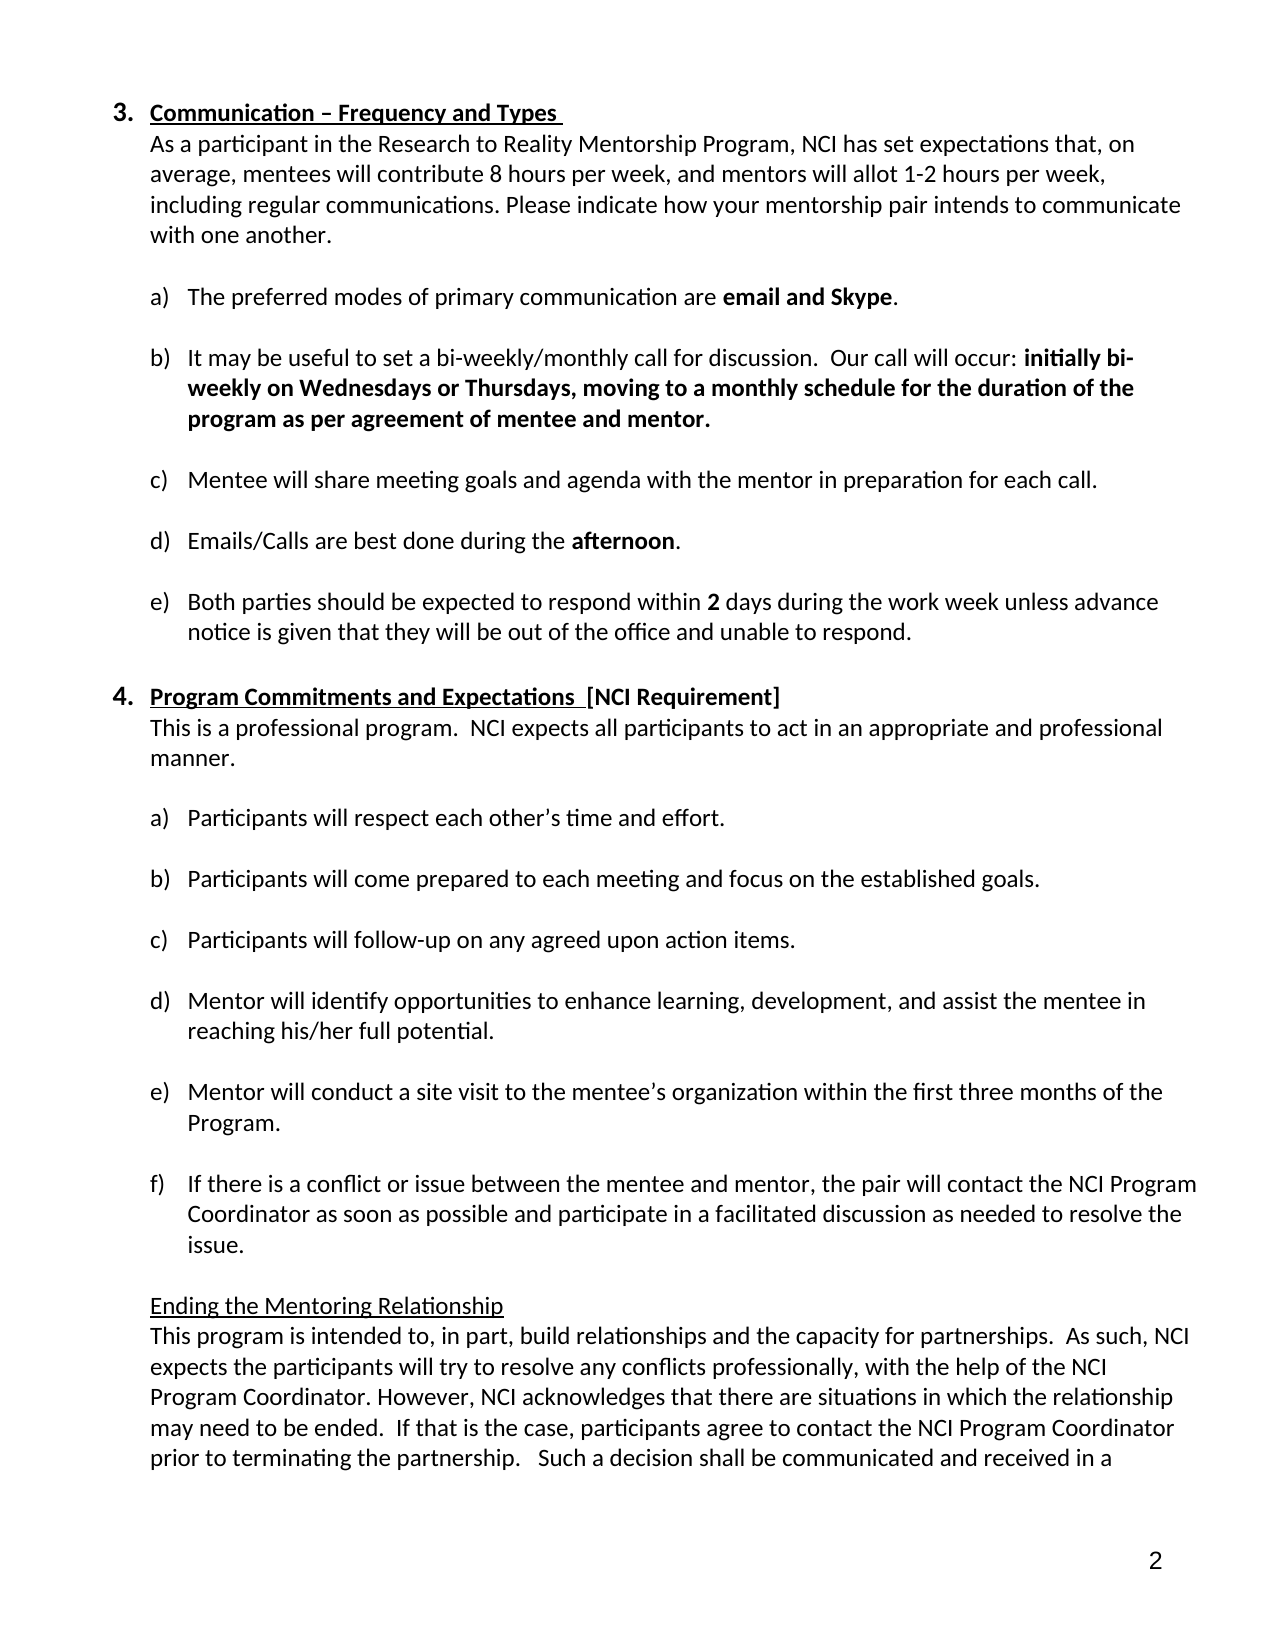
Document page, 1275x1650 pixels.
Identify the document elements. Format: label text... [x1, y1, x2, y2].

list Participants will come prepared to each meeting and focus on the established goals. [112, 863, 1162, 893]
list Both parties should be expected to respond within 2 days during the work week unless advance notice is given that they will be out of the office and unable to respond. [112, 586, 1162, 647]
text As a participant in the Research to Reality Mentorship Program, NCI has set expectations that, on average, mentees will contribute 8 hours per week, and mentors will allot 1-2 hours per week, including regular communications. Please indicate how your mentorship pair intends to communicate with one another. [112, 128, 1162, 250]
list Mentee will share meeting goals and agenda with the mentor in preparation for each call. [112, 464, 1162, 494]
list Program Commitments and Expectations [NCI Requirement] [112, 677, 1200, 712]
list It may be useful to set a bi-weekly/monthly call for discussion. Our call will occur: initially bi-weekly on Wednesdays or Thursdays, moving to a monthly schedule for the duration of the program as per agreement of mentee and mentor. [112, 342, 1162, 433]
list Emails/Calls are best done during the afternoon. [112, 525, 1162, 555]
list Participants will respect each other’s time and effort. [112, 802, 1162, 832]
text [112, 1321, 1162, 1473]
text Ending the Mentoring Relationship [112, 1290, 1200, 1321]
list Mentor will conduct a site visit to the mentee’s organization within the first three months of the Program. [112, 1076, 1162, 1137]
list If there is a conflict or issue between the mentee and mentor, the pair will contact the NCI Program Coordinator as soon as possible and participate in a facilitated discussion as needed to resolve the issue. [112, 1168, 1162, 1259]
text This is a professional program. NCI expects all participants to act in an appropriate and professional manner. [112, 712, 1162, 773]
list The preferred modes of primary communication are email and Skype. [112, 281, 1162, 311]
list Participants will follow-up on any agreed upon action items. [112, 924, 1162, 954]
list Mentor will identify opportunities to enhance learning, development, and assist the mentee in reaching his/her full potential. [112, 985, 1162, 1046]
list Communication – Frequency and Types [112, 94, 1200, 128]
